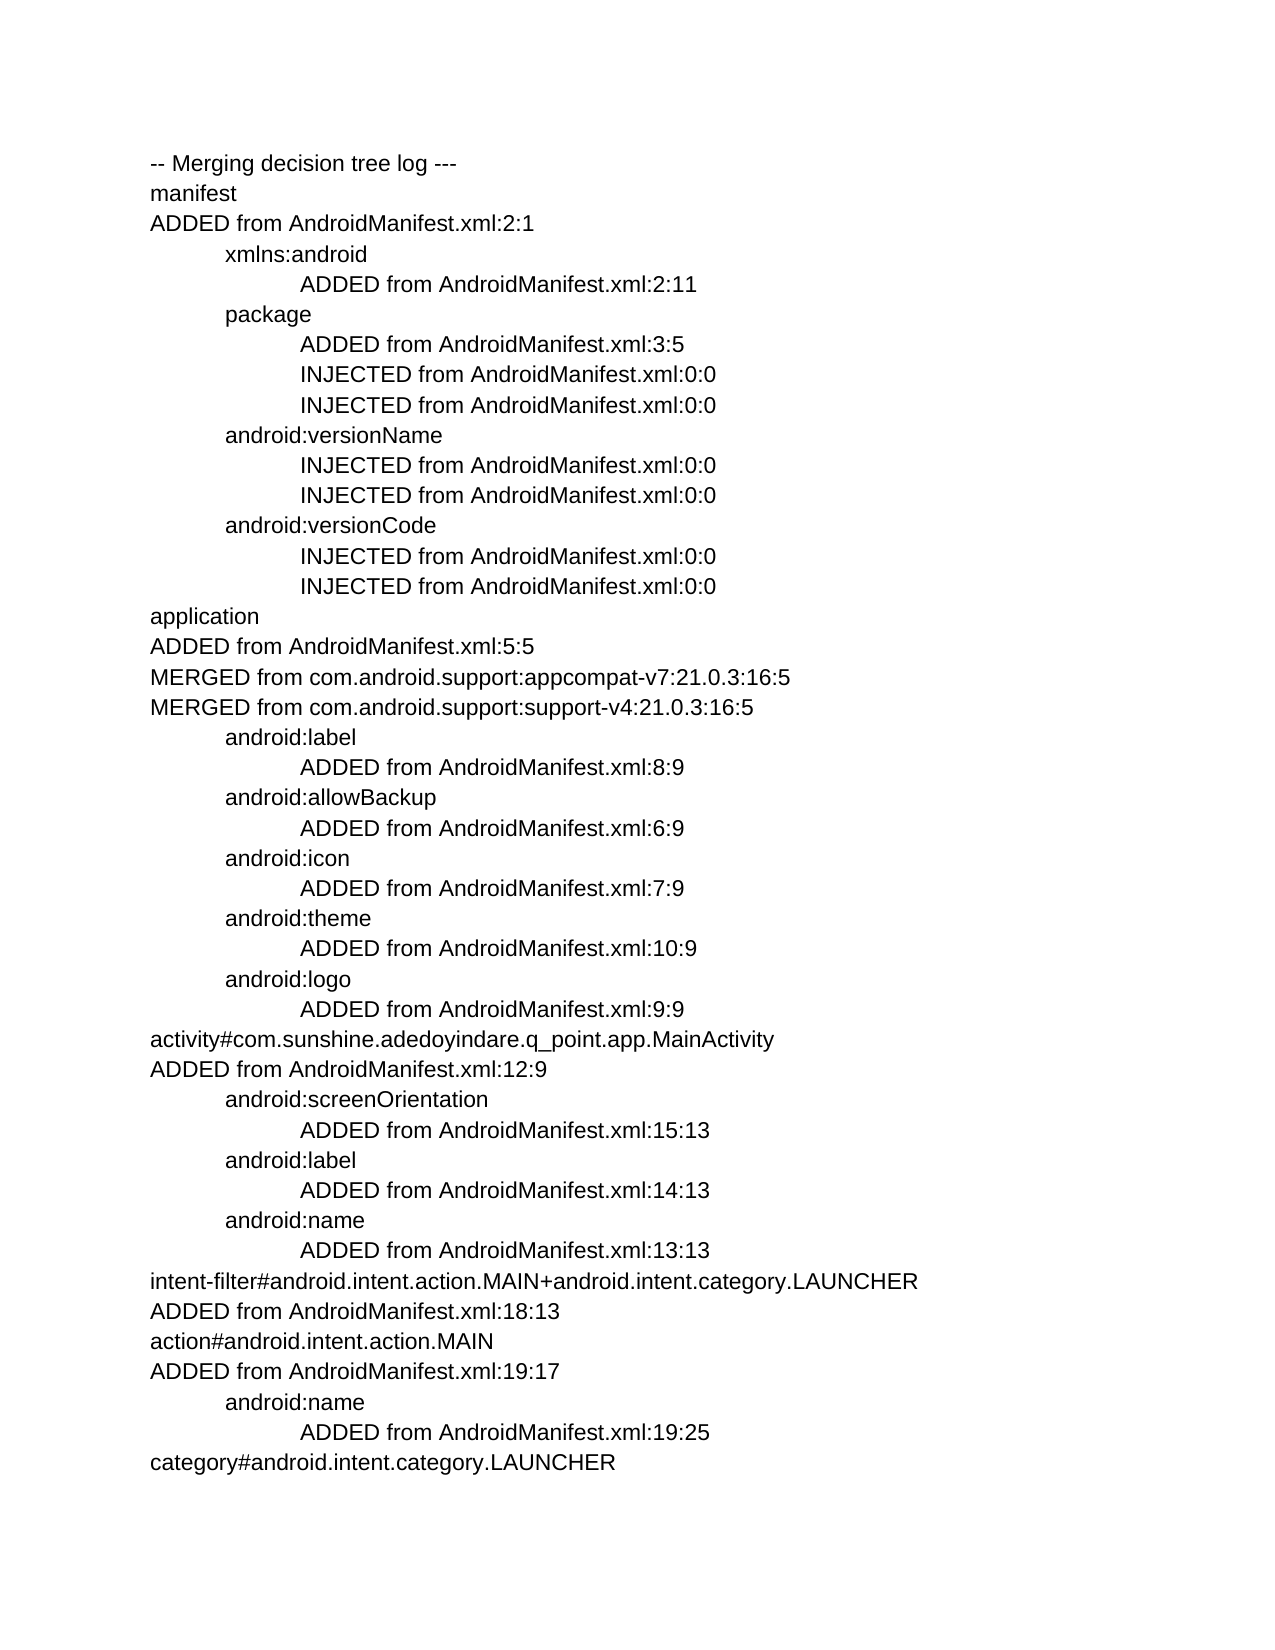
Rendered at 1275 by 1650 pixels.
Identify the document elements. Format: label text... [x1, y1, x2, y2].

text android:name [150, 1207, 1125, 1234]
text INJECTED from AndroidManifest.xml:0:0 [150, 482, 1125, 509]
text application [150, 603, 1125, 629]
text activity#com.sunshine.adedoyindare.q_point.app.MainActivity [150, 1026, 1125, 1052]
text ADDED from AndroidManifest.xml:12:9 [150, 1056, 1125, 1083]
text intent-filter#android.intent.action.MAIN+android.intent.category.LAUNCHER [150, 1268, 1125, 1294]
text MERGED from com.android.support:support-v4:21.0.3:16:5 [150, 694, 1125, 720]
text android:label [150, 1147, 1125, 1173]
text android:name [150, 1388, 1125, 1415]
text ADDED from AndroidManifest.xml:8:9 [150, 754, 1125, 781]
text manifest [150, 180, 1125, 207]
text android:label [150, 724, 1125, 750]
text android:versionName [150, 422, 1125, 448]
text ADDED from AndroidManifest.xml:18:13 [150, 1298, 1125, 1324]
text ADDED from AndroidManifest.xml:7:9 [150, 875, 1125, 901]
text INJECTED from AndroidManifest.xml:0:0 [150, 452, 1125, 478]
text ADDED from AndroidManifest.xml:19:17 [150, 1358, 1125, 1385]
text INJECTED from AndroidManifest.xml:0:0 [150, 543, 1125, 569]
text android:logo [150, 966, 1125, 992]
text android:screenOrientation [150, 1086, 1125, 1113]
text INJECTED from AndroidManifest.xml:0:0 [150, 361, 1125, 388]
text -- Merging decision tree log --- [150, 150, 1125, 176]
text ADDED from AndroidManifest.xml:14:13 [150, 1177, 1125, 1203]
text android:allowBackup [150, 784, 1125, 811]
text INJECTED from AndroidManifest.xml:0:0 [150, 573, 1125, 599]
text package [150, 301, 1125, 327]
text ADDED from AndroidManifest.xml:19:25 [150, 1419, 1125, 1445]
text action#android.intent.action.MAIN [150, 1328, 1125, 1354]
text android:theme [150, 905, 1125, 932]
text android:icon [150, 845, 1125, 871]
text ADDED from AndroidManifest.xml:9:9 [150, 996, 1125, 1022]
text xmlns:android [150, 241, 1125, 267]
text ADDED from AndroidManifest.xml:2:11 [150, 271, 1125, 297]
text ADDED from AndroidManifest.xml:13:13 [150, 1237, 1125, 1264]
text android:versionCode [150, 512, 1125, 539]
text category#android.intent.category.LAUNCHER [150, 1449, 1125, 1475]
text INJECTED from AndroidManifest.xml:0:0 [150, 392, 1125, 418]
text ADDED from AndroidManifest.xml:10:9 [150, 935, 1125, 962]
text MERGED from com.android.support:appcompat-v7:21.0.3:16:5 [150, 663, 1125, 690]
text ADDED from AndroidManifest.xml:3:5 [150, 331, 1125, 358]
text ADDED from AndroidManifest.xml:6:9 [150, 814, 1125, 841]
text ADDED from AndroidManifest.xml:2:1 [150, 210, 1125, 237]
text ADDED from AndroidManifest.xml:5:5 [150, 633, 1125, 660]
text ADDED from AndroidManifest.xml:15:13 [150, 1117, 1125, 1143]
